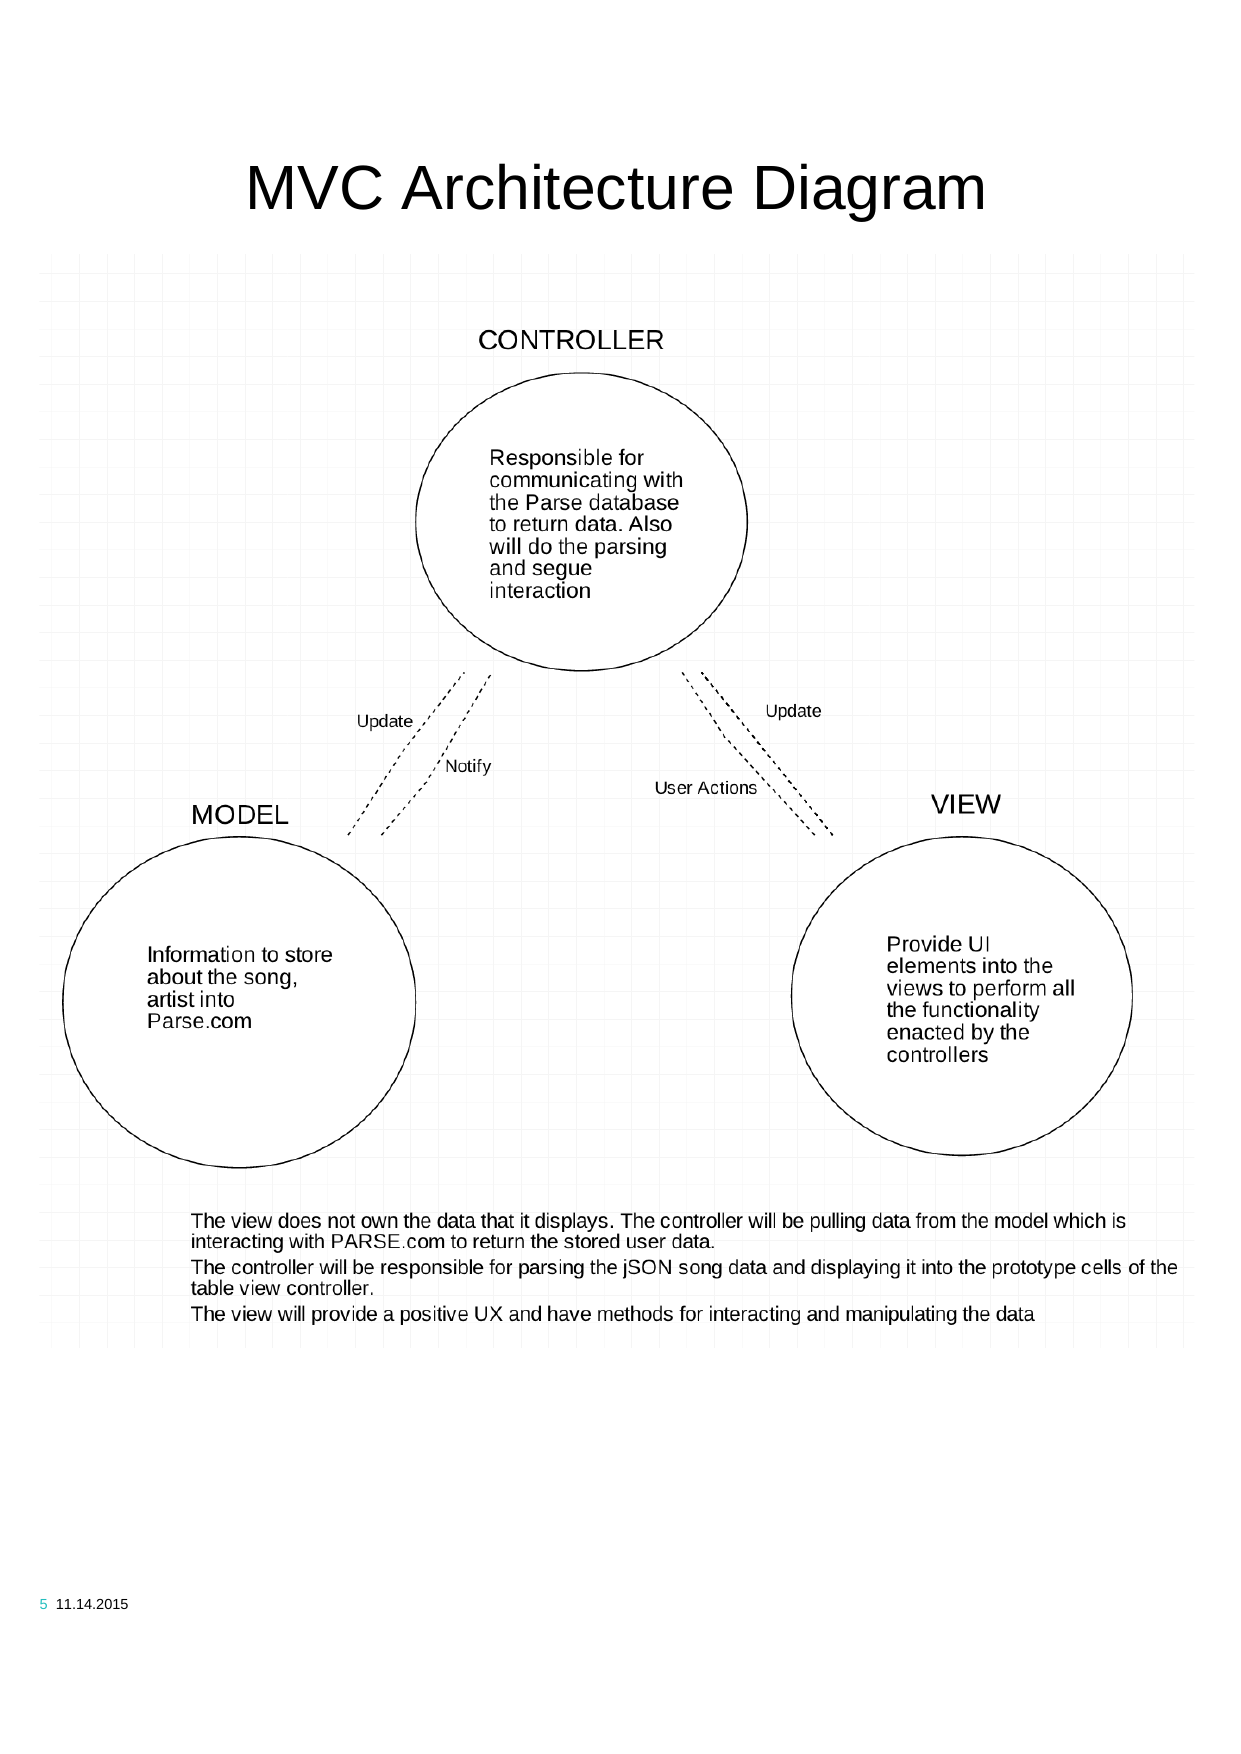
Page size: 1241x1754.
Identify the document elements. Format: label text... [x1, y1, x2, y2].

picture [39, 254, 1195, 1348]
text MVC Architecture Diagram [39, 151, 1194, 223]
